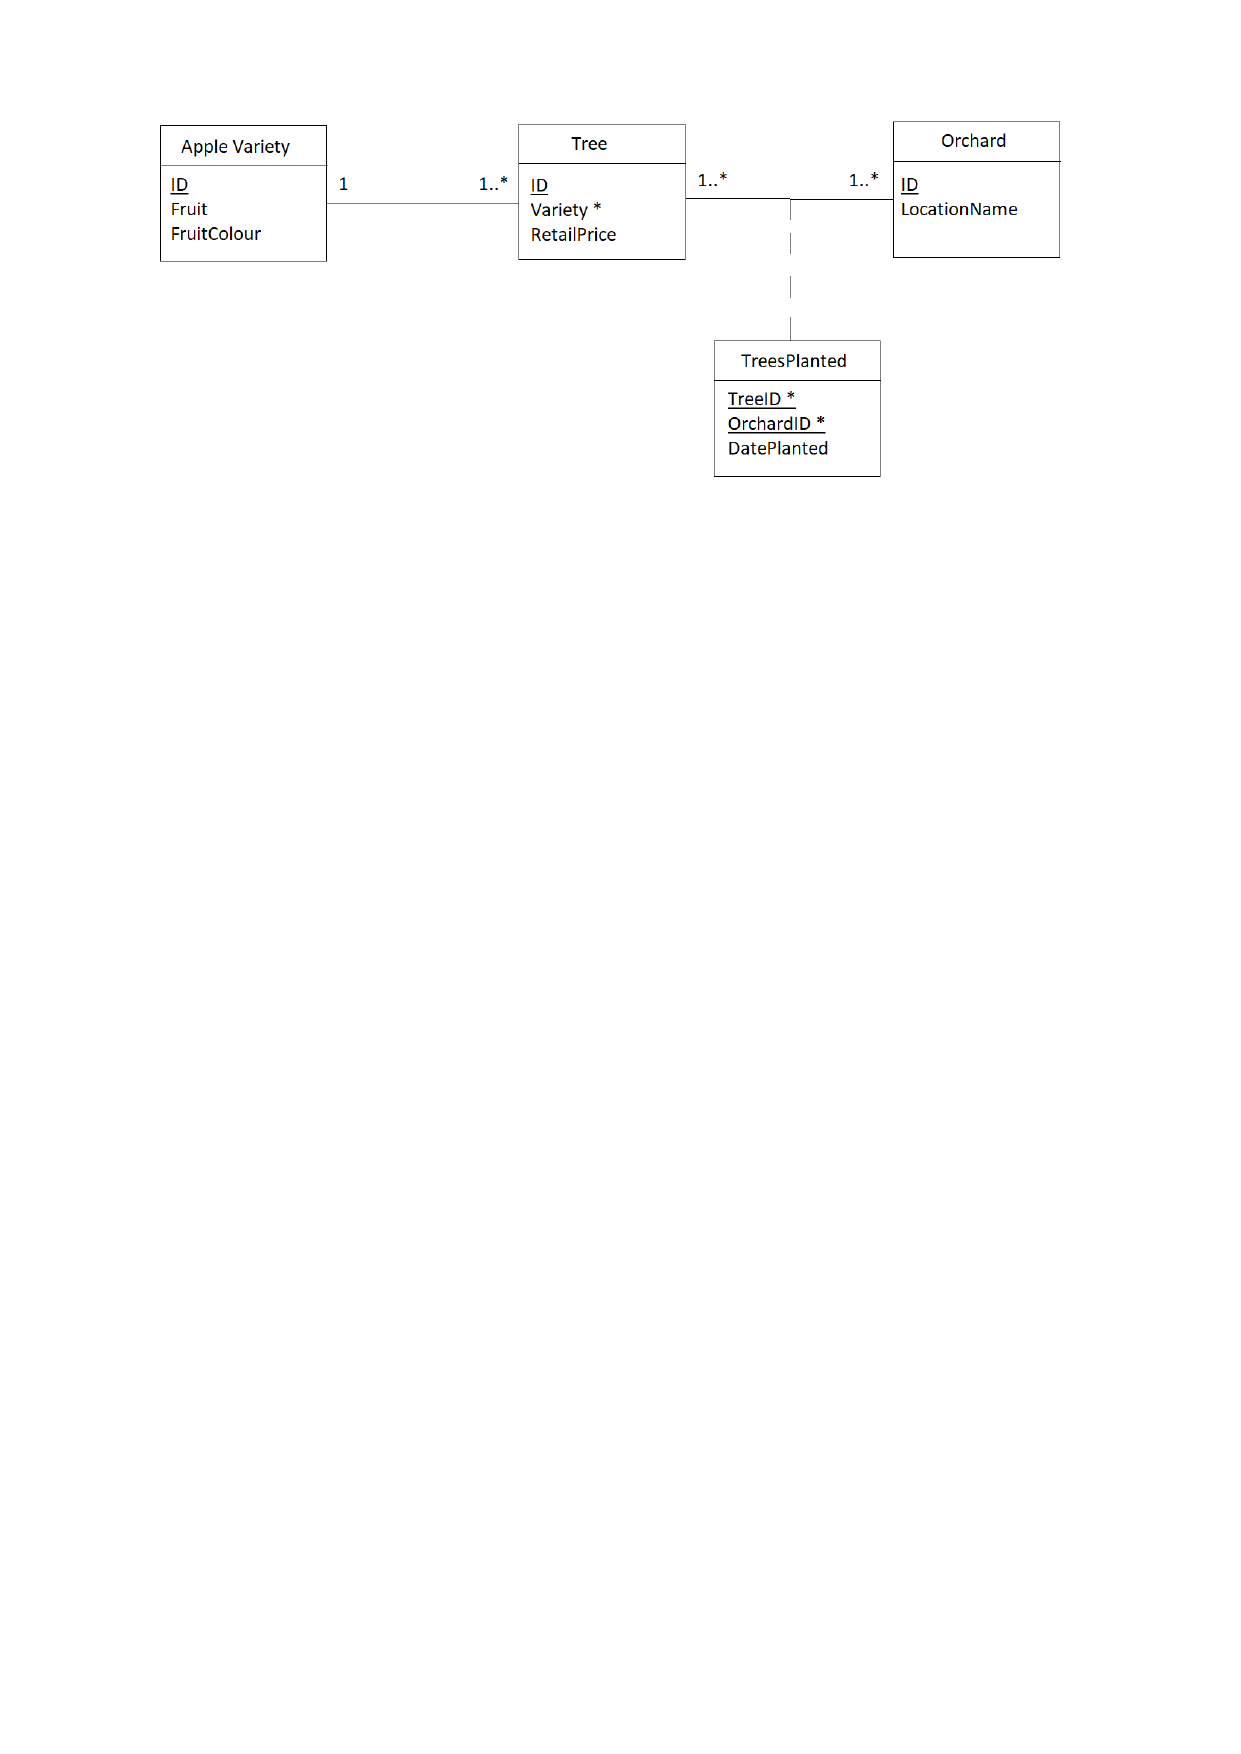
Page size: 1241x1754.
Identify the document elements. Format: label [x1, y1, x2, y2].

picture [146, 104, 704, 493]
